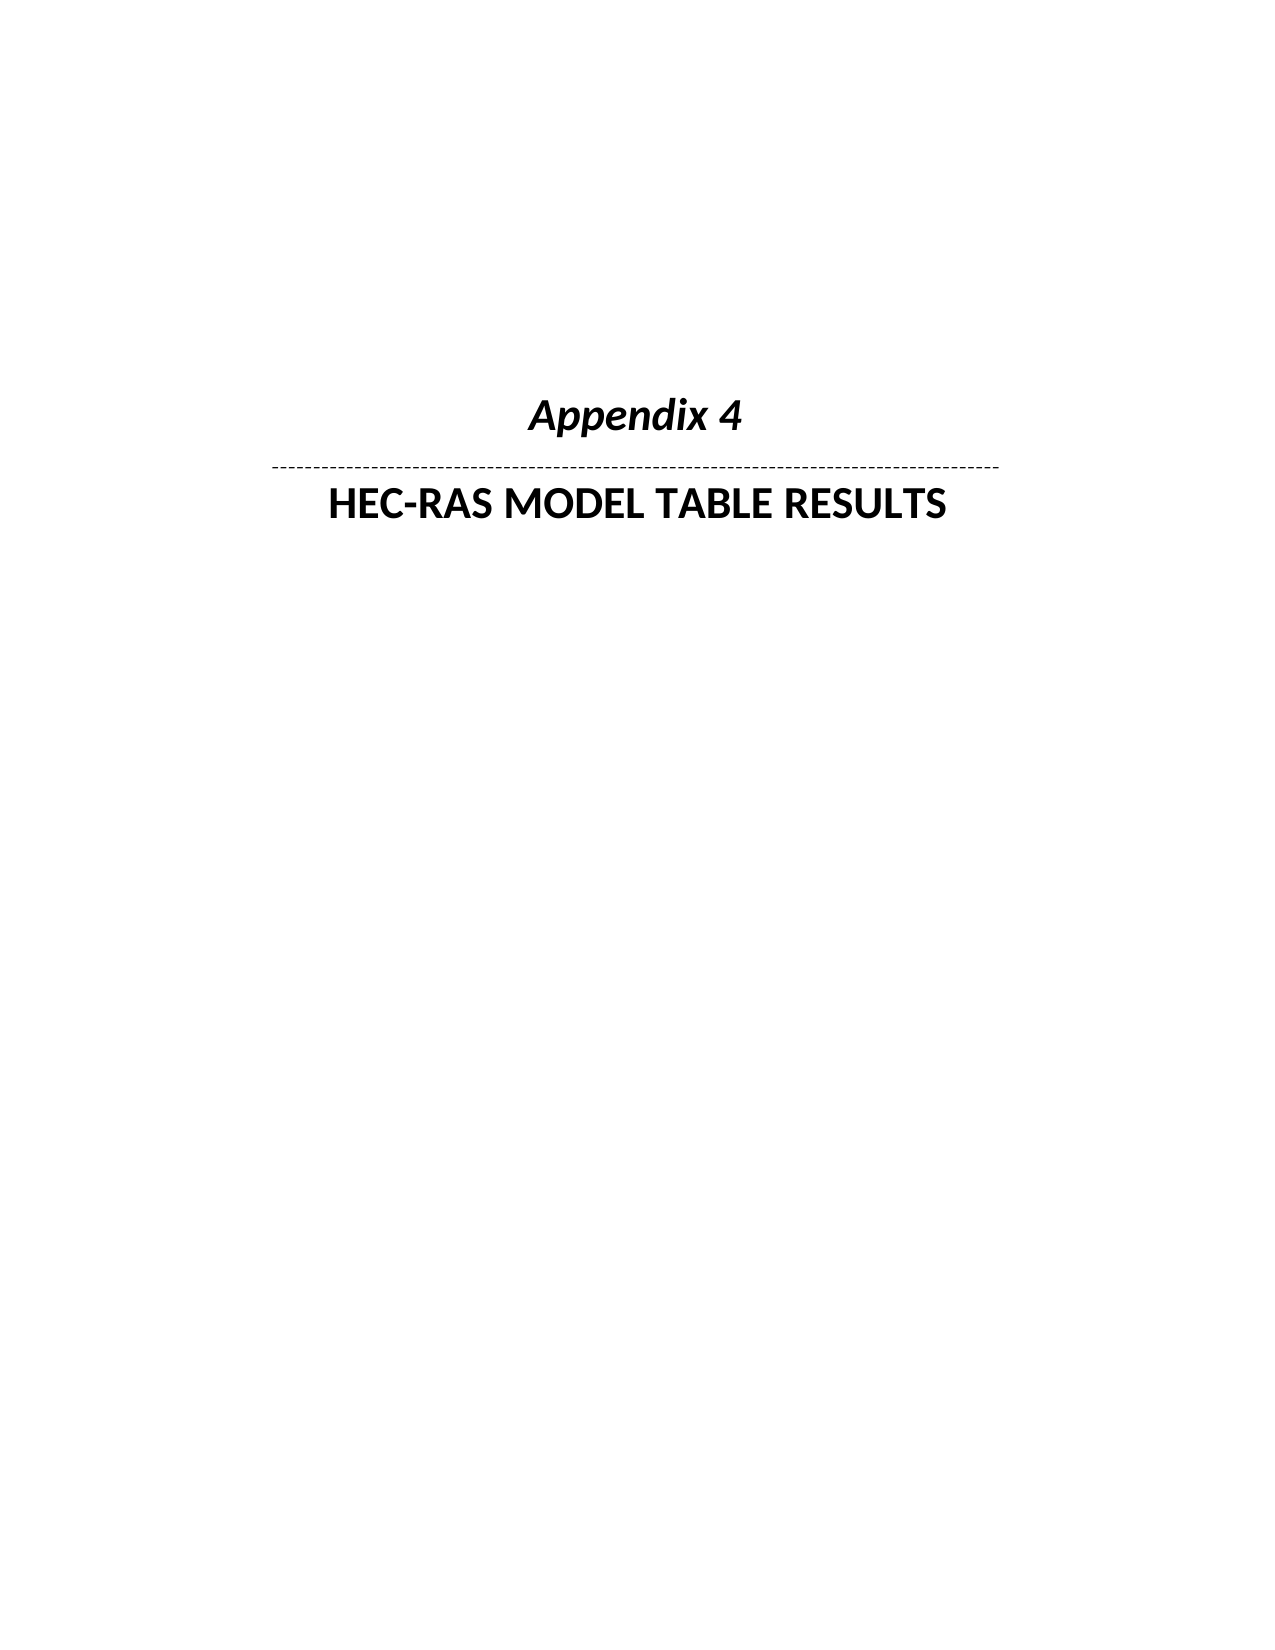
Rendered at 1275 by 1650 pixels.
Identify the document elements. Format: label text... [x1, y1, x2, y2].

text ________________________________________________________________________________________ [120, 450, 1155, 471]
subtitle HEC-RAS MODEL TABLE RESULTS [120, 474, 1155, 530]
subtitle Appendix 4 [120, 386, 1155, 442]
